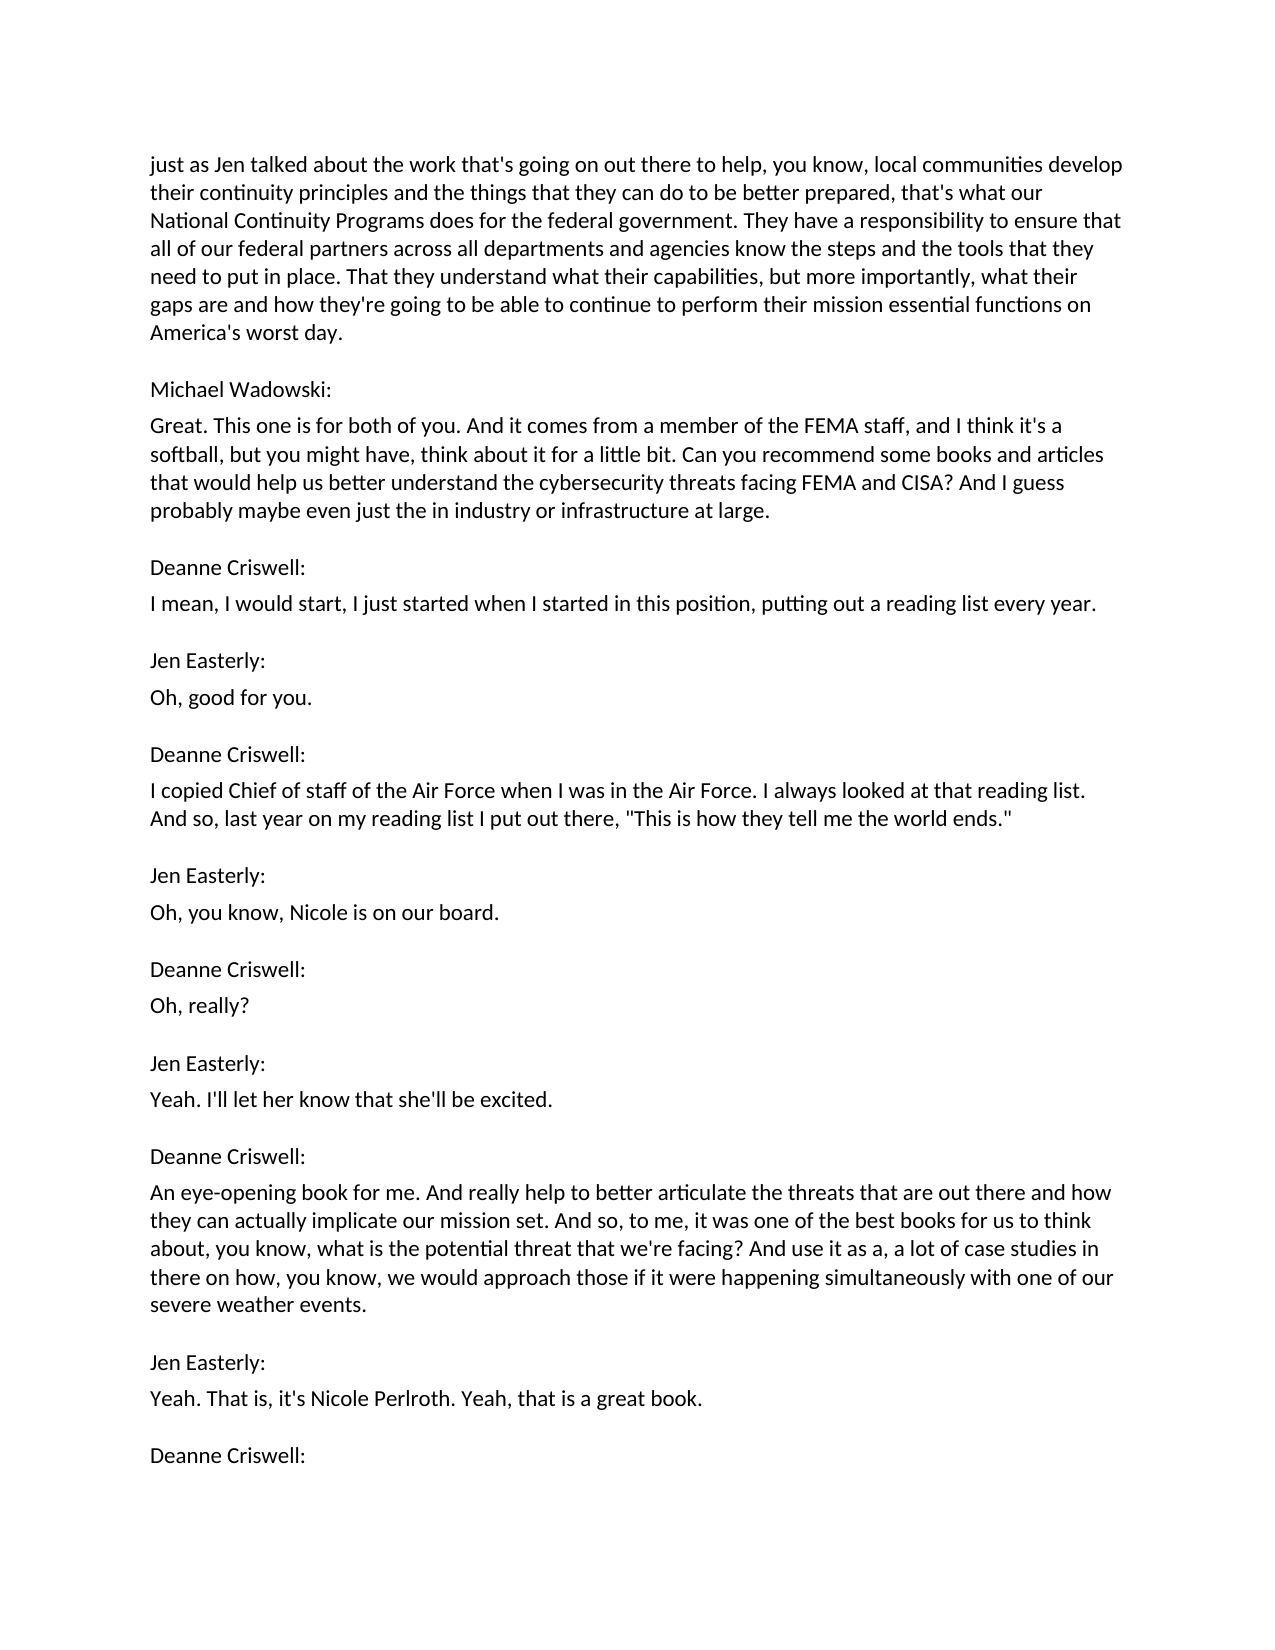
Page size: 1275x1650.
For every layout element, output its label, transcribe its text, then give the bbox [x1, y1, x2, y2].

text Yeah. I'll let her know that she'll be excited. [150, 1085, 1125, 1113]
text Great. This one is for both of you. And it comes from a member of the FEMA staff, and I think it's a softball, but you might have, think about it for a little bit. Can you recommend some books and articles that would help us better understand the cybersecurity threats facing FEMA and CISA? And I guess probably maybe even just the in industry or infrastructure at large. [150, 412, 1125, 524]
text Deanne Criswell: [150, 740, 1125, 768]
text Deanne Criswell: [150, 1441, 1125, 1469]
text I mean, I would start, I just started when I started in this position, putting out a reading list every year. [150, 589, 1125, 617]
text Jen Easterly: [150, 646, 1125, 674]
text Jen Easterly: [150, 1348, 1125, 1376]
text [150, 150, 1125, 346]
text I copied Chief of staff of the Air Force when I was in the Air Force. I always looked at that reading list. And so, last year on my reading list I put out there, "This is how they tell me the world ends." [150, 776, 1125, 832]
text Deanne Criswell: [150, 553, 1125, 581]
text Yeah. That is, it's Nicole Perlroth. Yeah, that is a great book. [150, 1384, 1125, 1412]
text Deanne Criswell: [150, 955, 1125, 983]
text Oh, good for you. [150, 683, 1125, 711]
text Oh, you know, Nicole is on our board. [150, 898, 1125, 926]
text An eye-opening book for me. And really help to better articulate the threats that are out there and how they can actually implicate our mission set. And so, to me, it was one of the best books for us to think about, you know, what is the potential threat that we're facing? And use it as a, a lot of case studies in there on how, you know, we would approach those if it were happening simultaneously with one of our severe weather events. [150, 1178, 1125, 1319]
text Michael Wadowski: [150, 375, 1125, 403]
text Deanne Criswell: [150, 1142, 1125, 1170]
text Jen Easterly: [150, 862, 1125, 889]
text Jen Easterly: [150, 1049, 1125, 1077]
text Oh, really? [150, 991, 1125, 1019]
